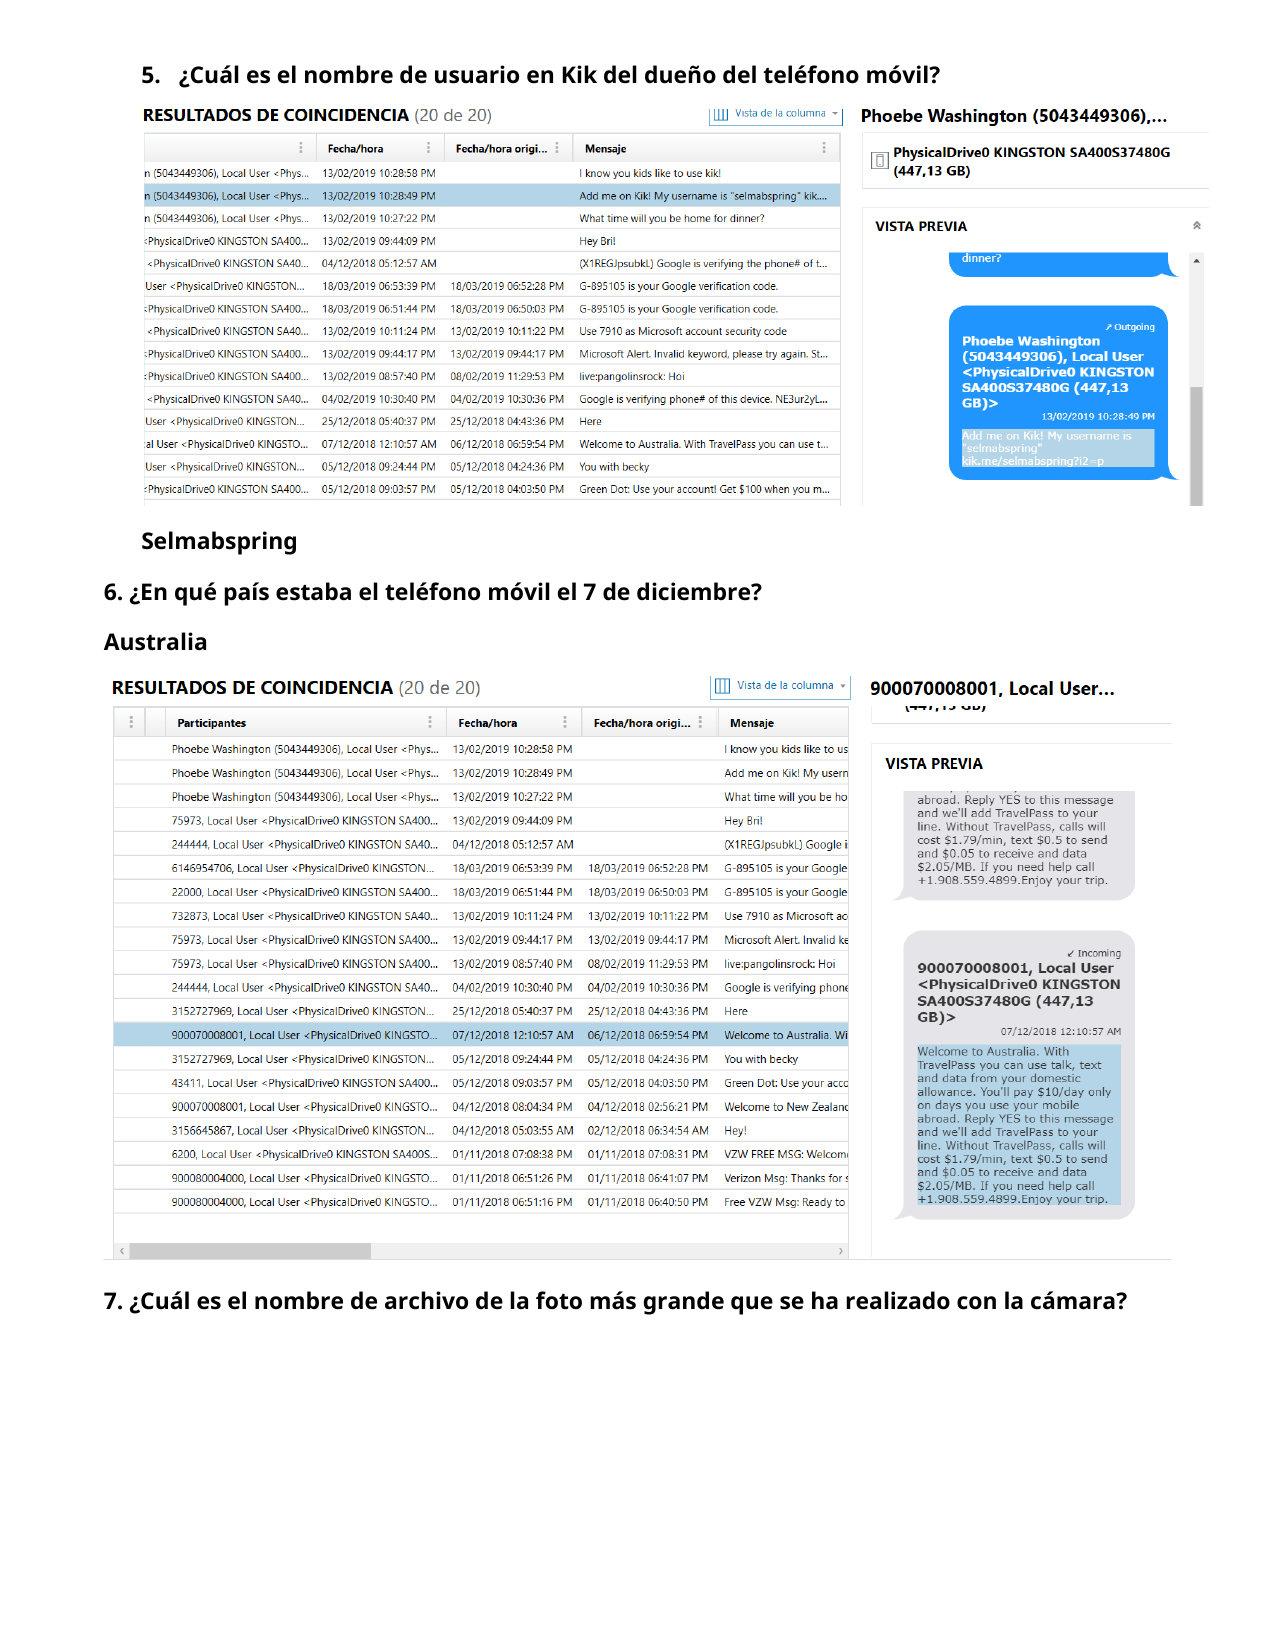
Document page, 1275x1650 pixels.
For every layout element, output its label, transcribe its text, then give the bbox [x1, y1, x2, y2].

text Selmabspring [141, 525, 1172, 556]
picture [141, 109, 1210, 506]
text 6. ¿En qué país estaba el teléfono móvil el 7 de diciembre? [103, 576, 1172, 607]
picture [103, 676, 1172, 1266]
text Australia [103, 626, 1172, 657]
list ¿Cuál es el nombre de usuario en Kik del dueño del teléfono móvil? [141, 59, 1172, 90]
text 7. ¿Cuál es el nombre de archivo de la foto más grande que se ha realizado con la cámara? [103, 1285, 1172, 1316]
